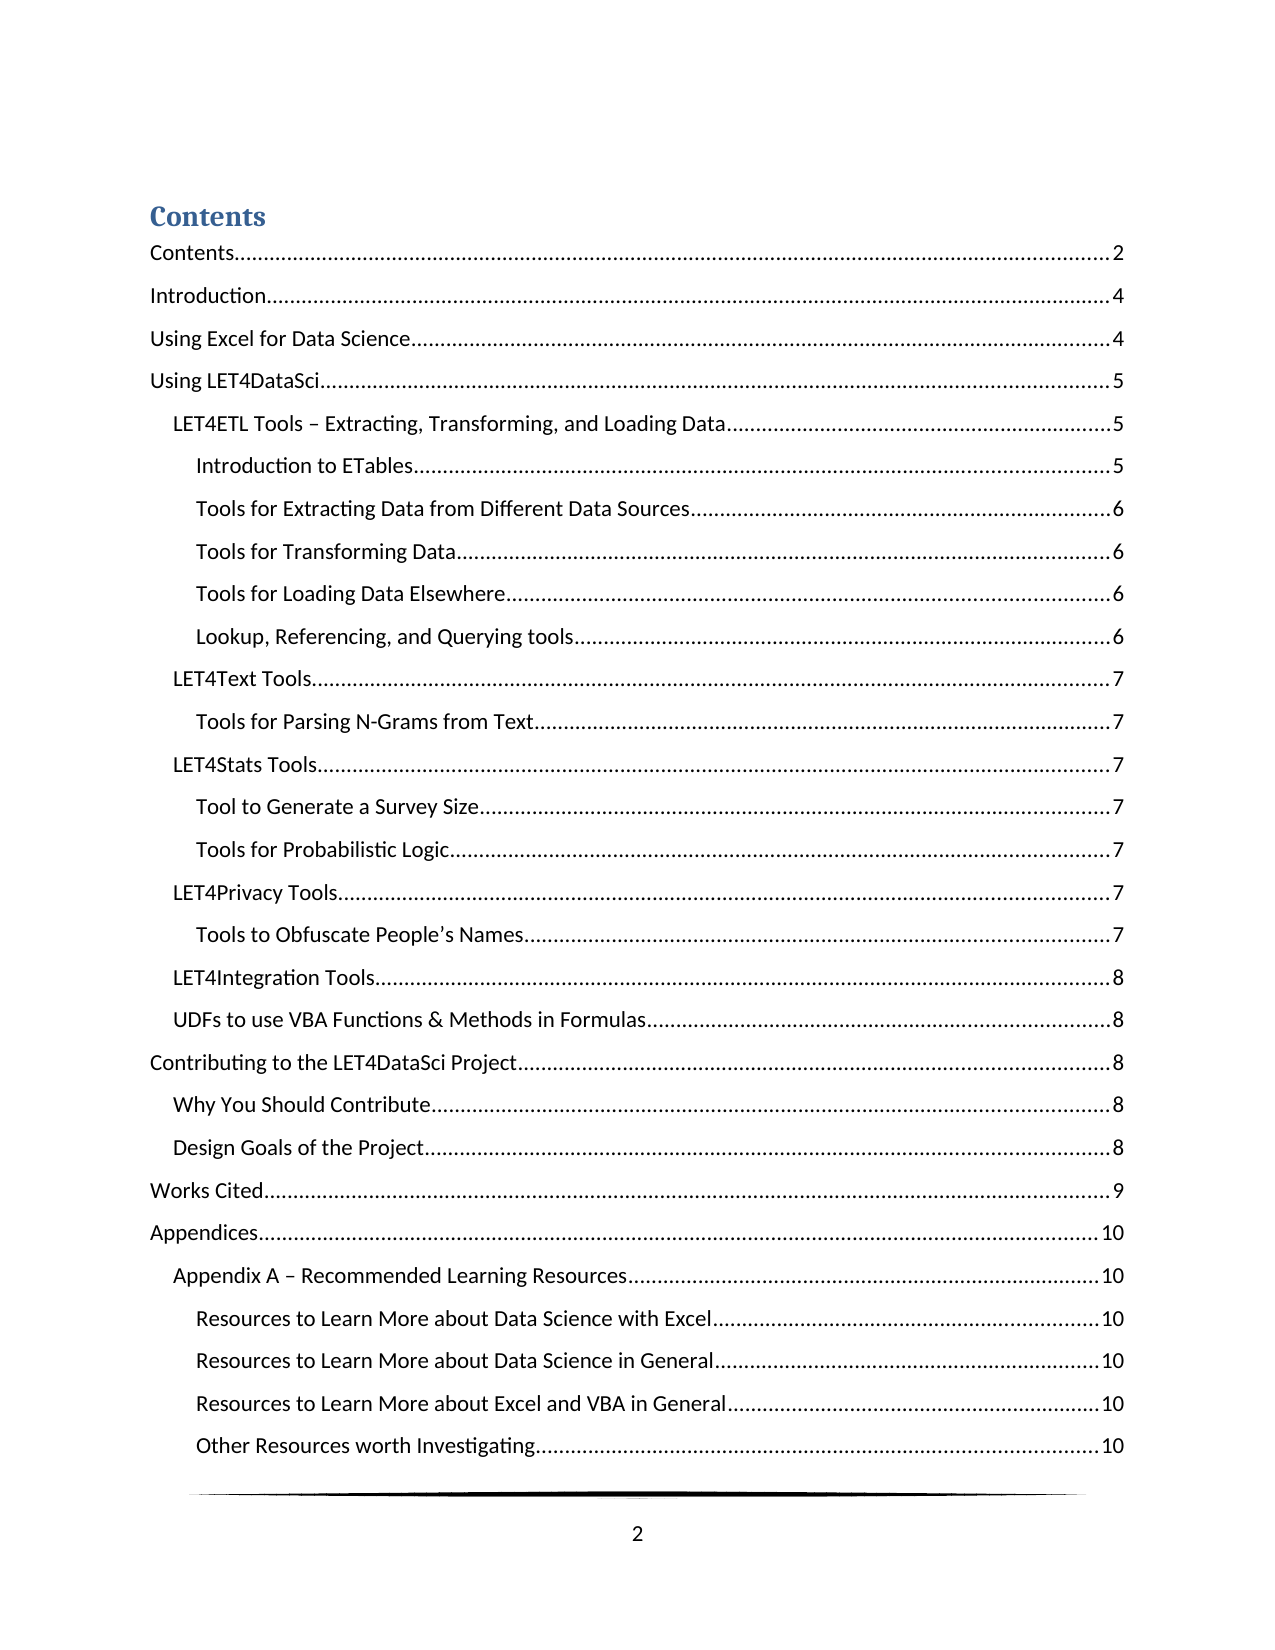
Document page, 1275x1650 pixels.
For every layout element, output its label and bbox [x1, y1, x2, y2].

picture [189, 1490, 1087, 1499]
